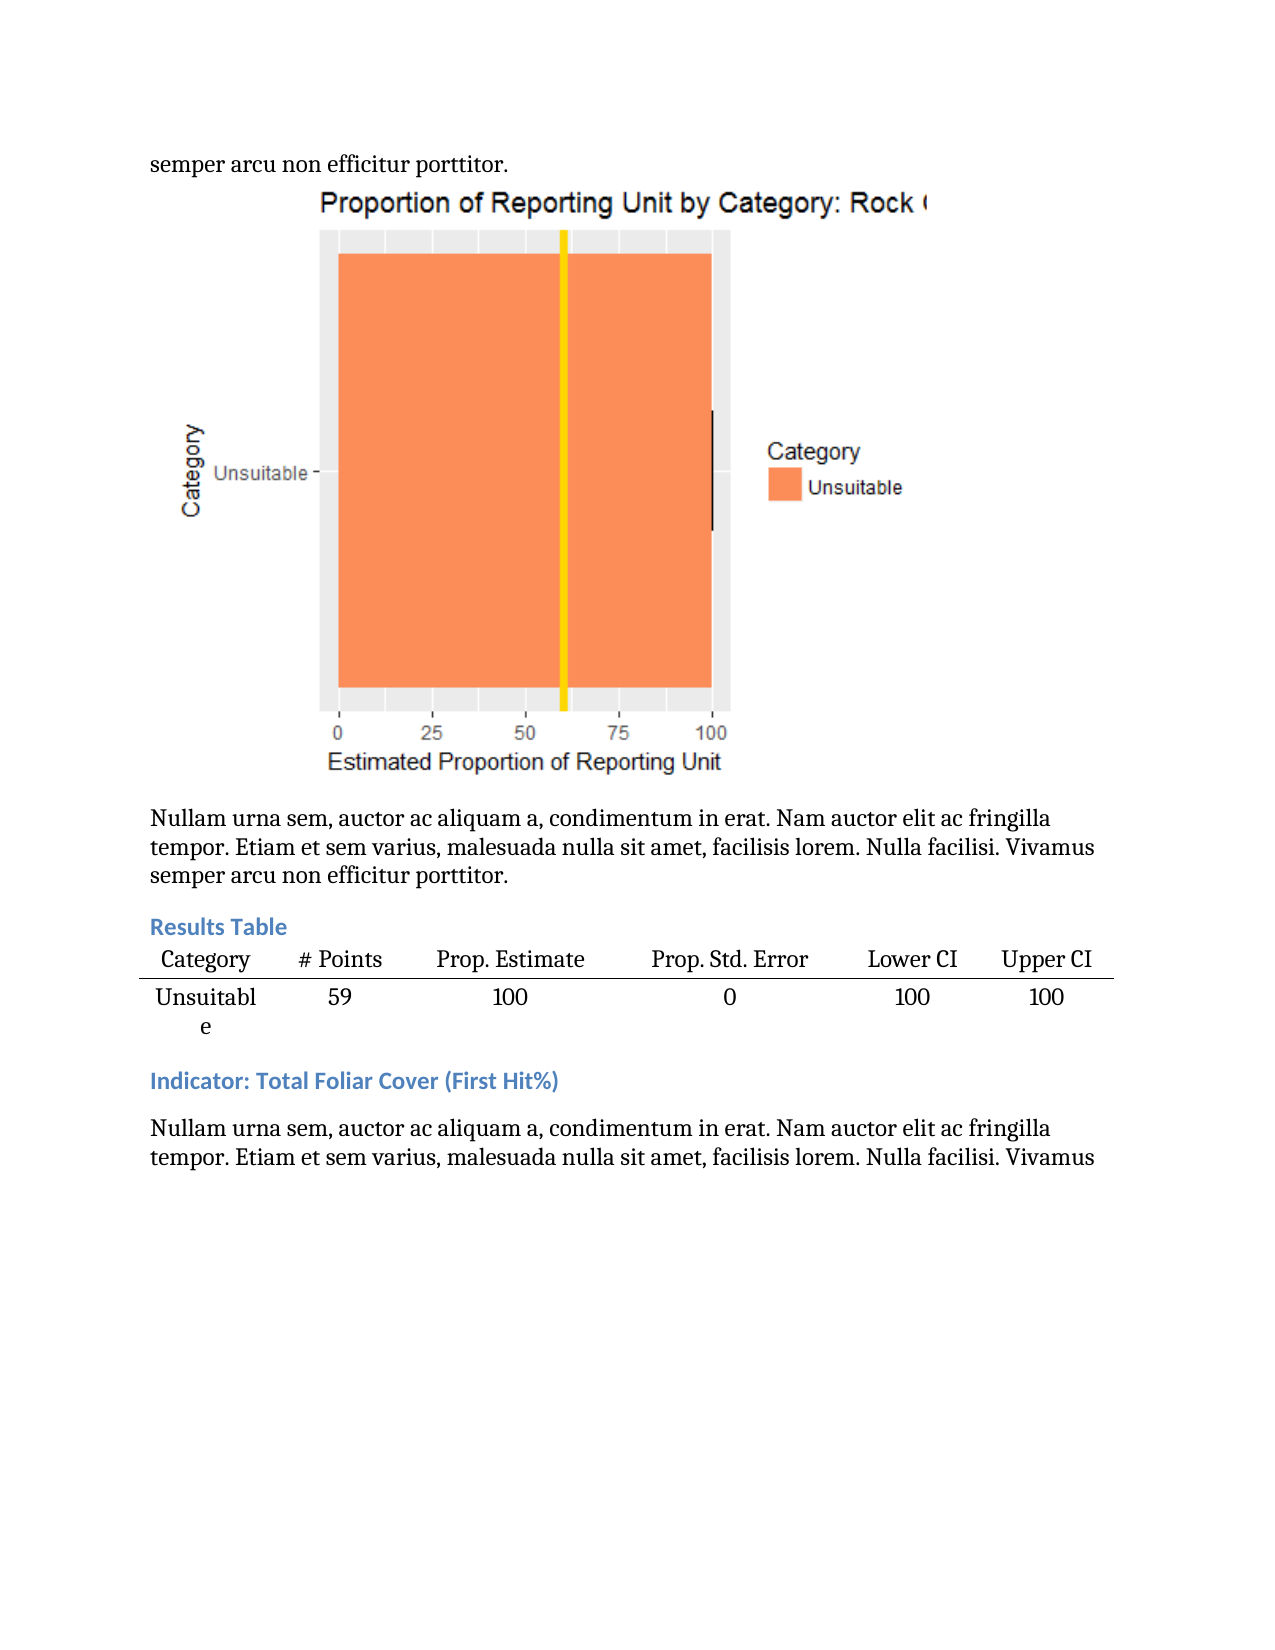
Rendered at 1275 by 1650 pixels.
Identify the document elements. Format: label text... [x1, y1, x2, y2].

table_cell 100 [980, 979, 1114, 1044]
subtitle Results Table [150, 911, 1125, 941]
table_header Prop. Estimate [407, 941, 614, 978]
table_cell Unsuitable [139, 979, 273, 1044]
table_cell 59 [273, 979, 407, 1044]
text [150, 1114, 1125, 1172]
table_header # Points [273, 941, 407, 978]
table_header Category [139, 941, 273, 978]
table_header Prop. Std. Error [614, 941, 846, 978]
table_header Lower CI [846, 941, 979, 978]
table_header Upper CI [980, 941, 1114, 978]
picture [168, 178, 927, 786]
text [150, 150, 1125, 785]
table_cell 100 [407, 979, 614, 1044]
table_cell 100 [846, 979, 979, 1044]
subtitle Indicator: Total Foliar Cover (First Hit%) [150, 1065, 1125, 1096]
table_cell 0 [614, 979, 846, 1044]
